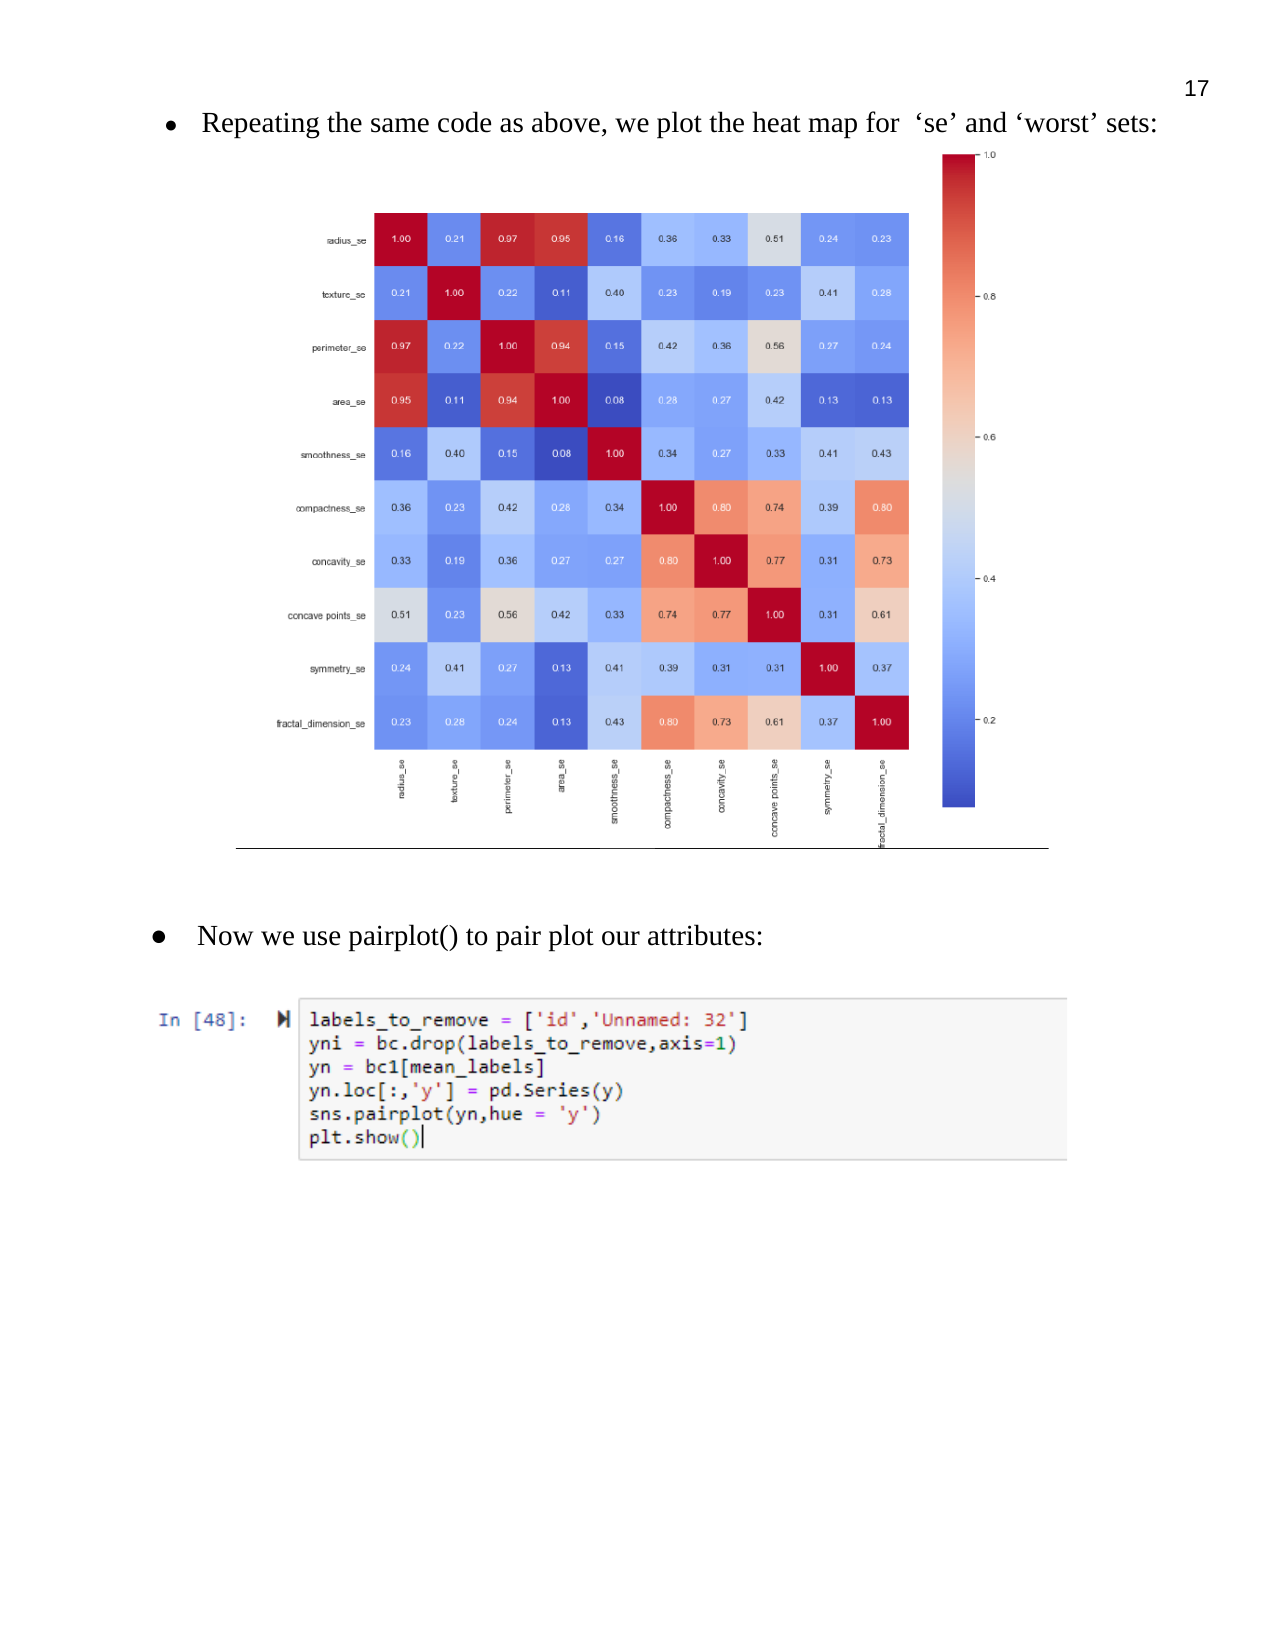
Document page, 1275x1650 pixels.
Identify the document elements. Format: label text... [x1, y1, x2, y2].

list Now we use pairplot() to pair plot our attributes: [150, 918, 1209, 952]
picture [150, 995, 1068, 1164]
picture [235, 142, 1049, 849]
